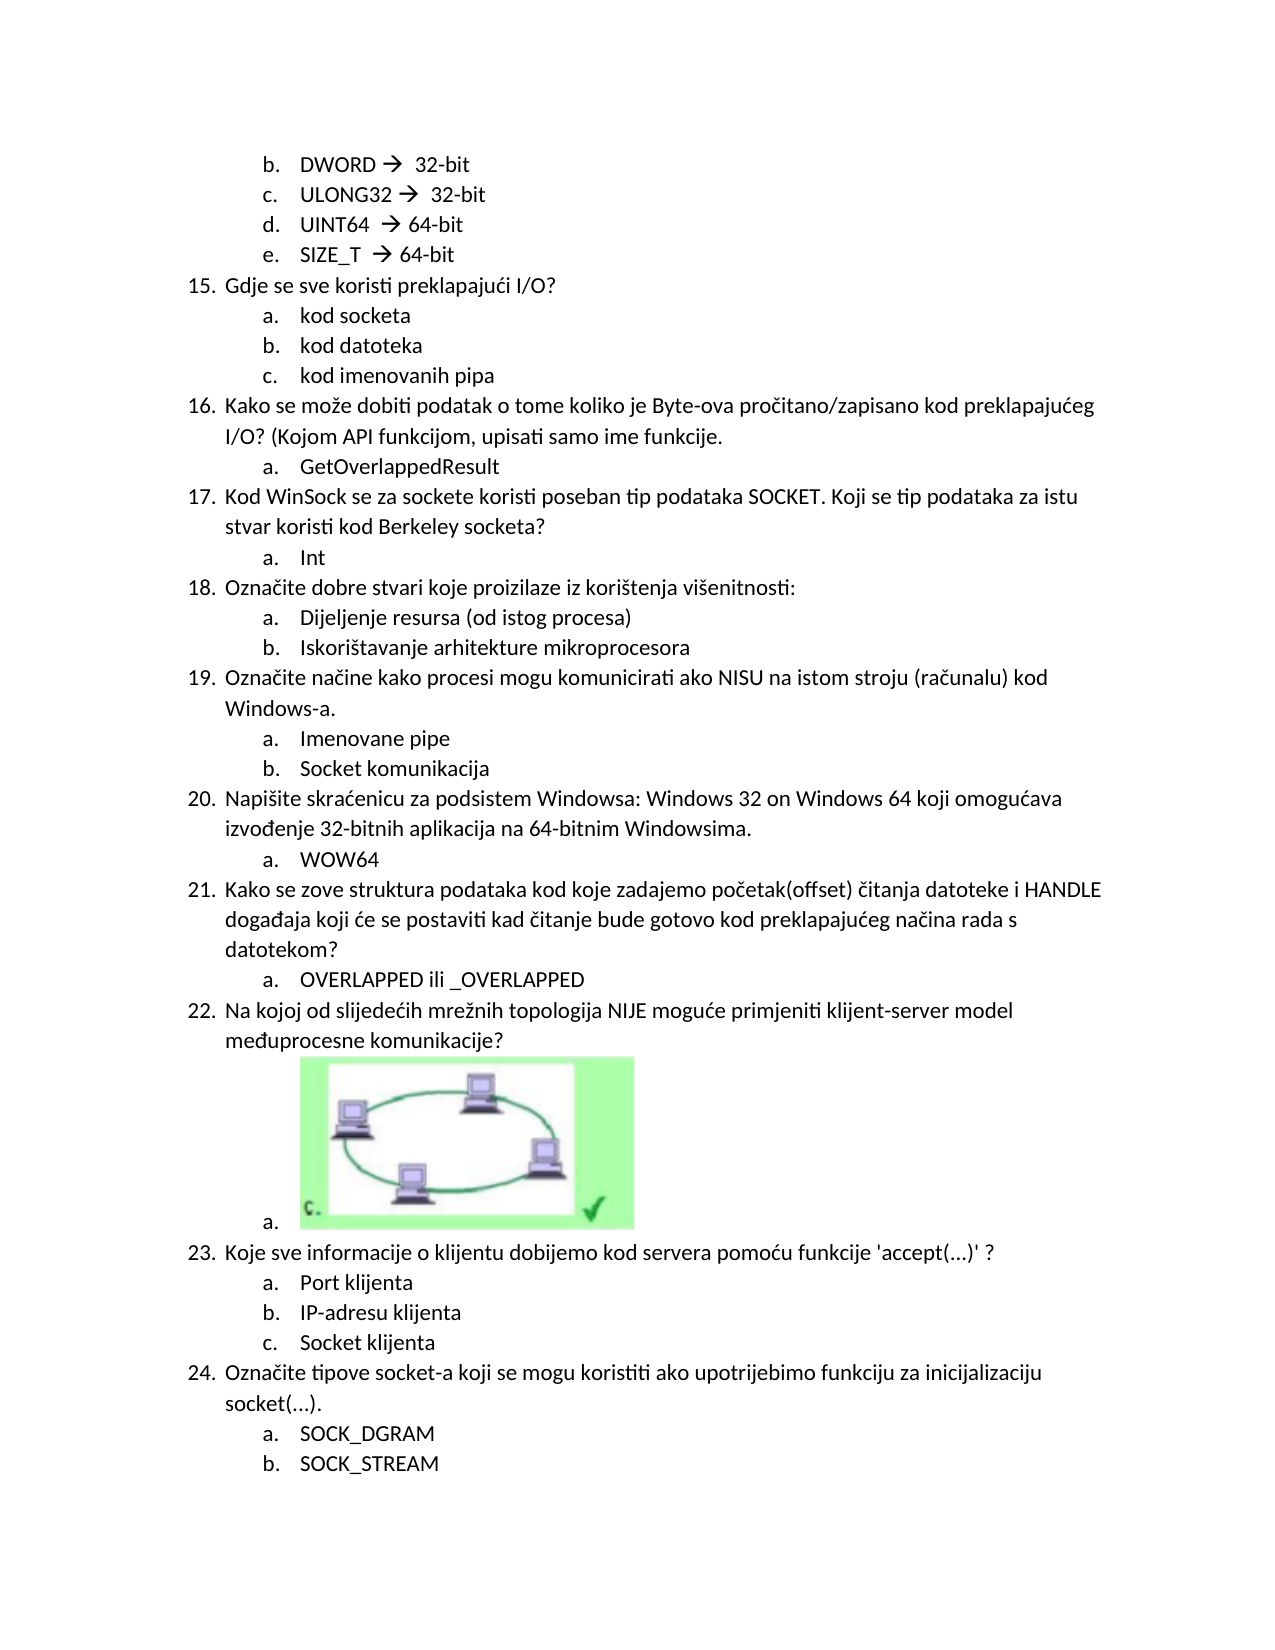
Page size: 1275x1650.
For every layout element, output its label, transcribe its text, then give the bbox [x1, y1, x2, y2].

list Imenovane pipe [262, 724, 1125, 752]
list Koje sve informacije o klijentu dobijemo kod servera pomoću funkcije 'accept(...)' ? [187, 1238, 1125, 1266]
list SIZE_T 64-bit [262, 241, 1125, 269]
list Gdje se sve koristi preklapajući I/O? [187, 271, 1125, 299]
list kod datoteka [262, 331, 1125, 359]
list Kako se zove struktura podataka kod koje zadajemo početak(offset) čitanja datoteke i HANDLE događaja koji će se postaviti kad čitanje bude gotovo kod preklapajućeg načina rada s datotekom? [187, 875, 1125, 963]
list OVERLAPPED ili _OVERLAPPED [262, 966, 1125, 994]
list Socket klijenta [262, 1328, 1125, 1356]
list Na kojoj od slijedećih mrežnih topologija NIJE moguće primjeniti klijent-server model međuprocesne komunikacije? [187, 996, 1125, 1054]
list Napišite skraćenicu za podsistem Windowsa: Windows 32 on Windows 64 koji omogućava izvođenje 32-bitnih aplikacija na 64-bitnim Windowsima. [187, 784, 1125, 843]
list IP-adresu klijenta [262, 1298, 1125, 1326]
list SOCK_DGRAM [262, 1419, 1125, 1447]
list Označite načine kako procesi mogu komunicirati ako NISU na istom stroju (računalu) kod Windows-a. [187, 663, 1125, 722]
list Kako se može dobiti podatak o tome koliko je Byte-ova pročitano/zapisano kod preklapajućeg I/O? (Kojom API funkcijom, upisati samo ime funkcije. [187, 392, 1125, 450]
list kod socketa [262, 301, 1125, 329]
list GetOverlappedResult [262, 452, 1125, 480]
list SOCK_STREAM [262, 1449, 1125, 1477]
list UINT64 64-bit [262, 210, 1125, 238]
list WOW64 [262, 845, 1125, 873]
list Označite dobre stvari koje proizilaze iz korištenja višenitnosti: [187, 573, 1125, 601]
list DWORD 32-bit [262, 150, 1125, 178]
list Int [262, 543, 1125, 571]
list Iskorištavanje arhitekture mikroprocesora [262, 633, 1125, 661]
list kod imenovanih pipa [262, 361, 1125, 389]
list Označite tipove socket-a koji se mogu koristiti ako upotrijebimo funkciju za inicijalizaciju socket(...). [187, 1358, 1125, 1417]
list ULONG32 32-bit [262, 180, 1125, 208]
list Socket komunikacija [262, 754, 1125, 782]
list Port klijenta [262, 1268, 1125, 1296]
list Dijeljenje resursa (od istog procesa) [262, 603, 1125, 631]
list Kod WinSock se za sockete koristi poseban tip podataka SOCKET. Koji se tip podataka za istu stvar koristi kod Berkeley socketa? [187, 482, 1125, 541]
picture [300, 1056, 635, 1230]
